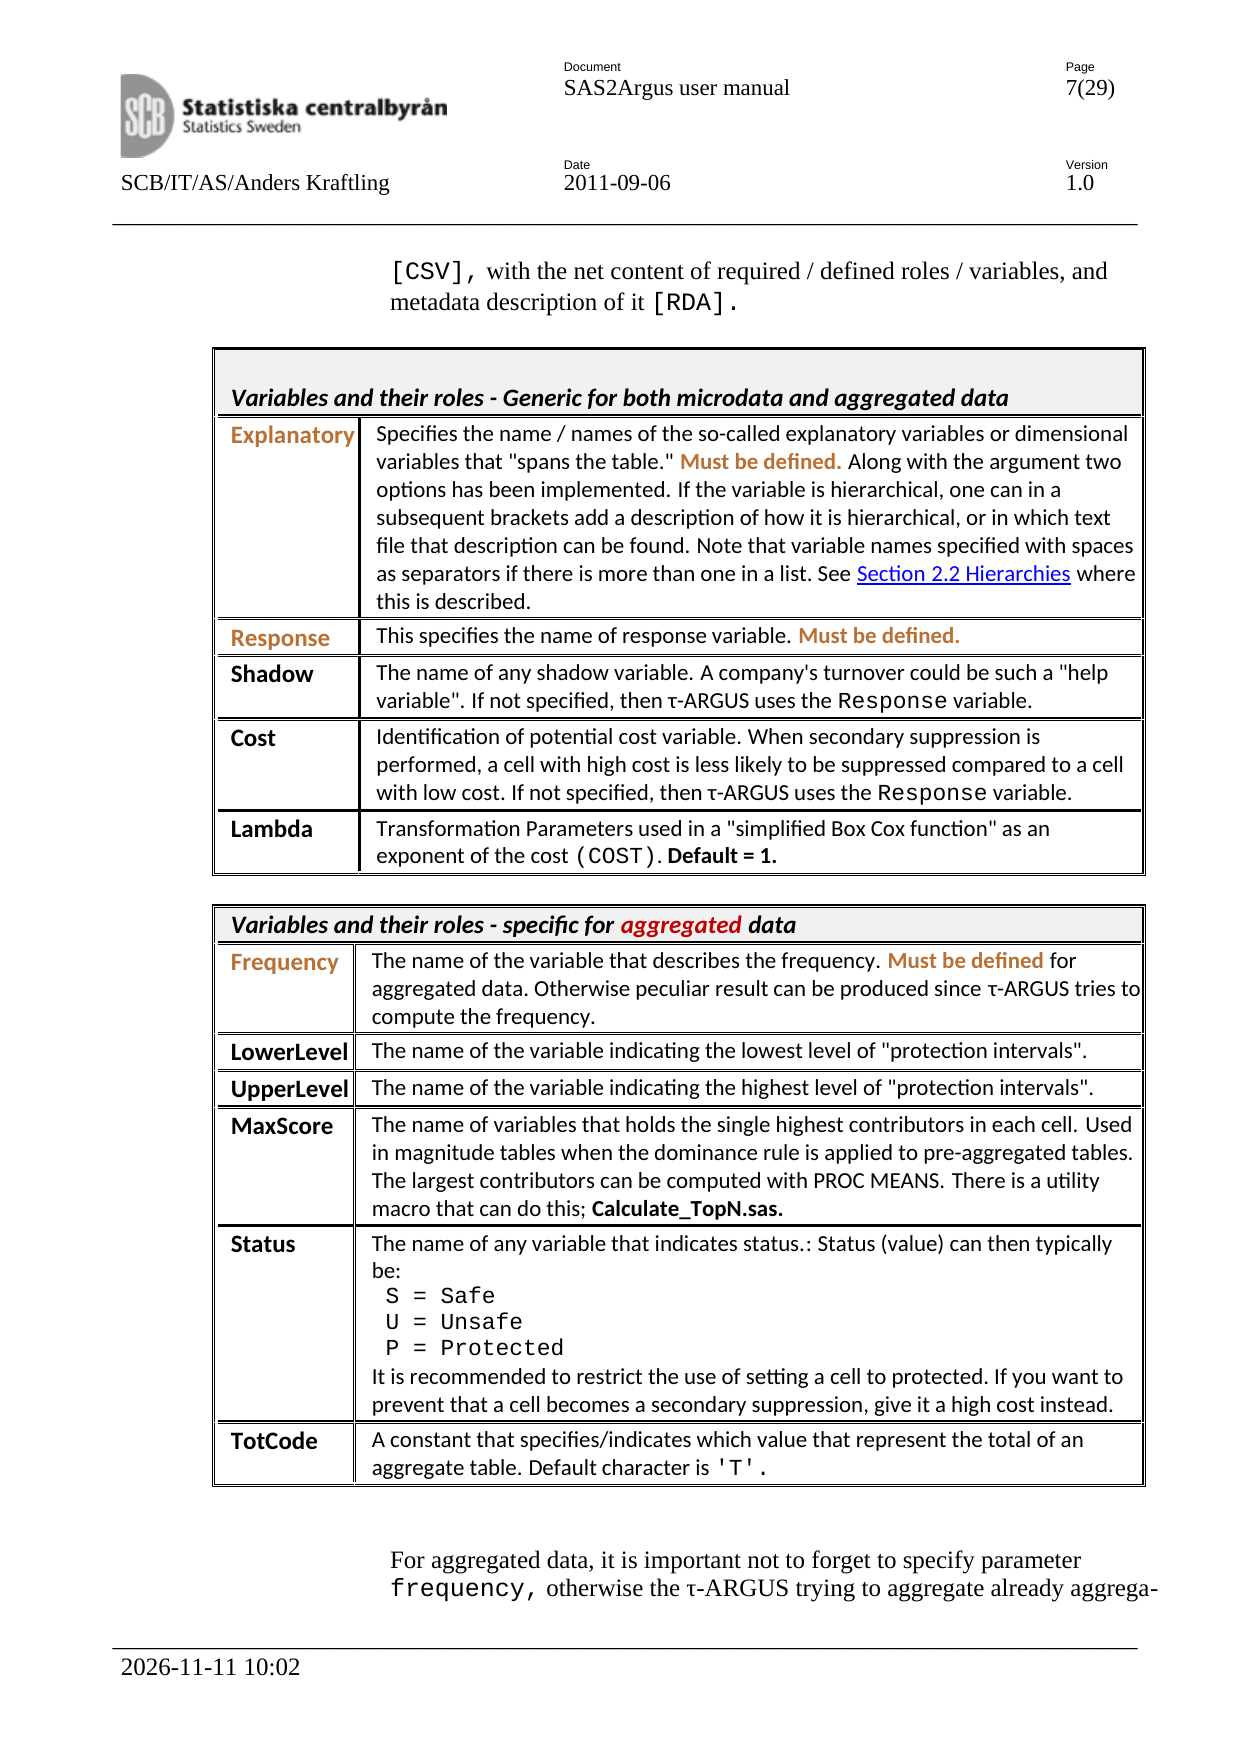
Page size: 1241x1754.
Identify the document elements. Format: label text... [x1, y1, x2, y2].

table_cell Transformation Parameters used in a "simplified Box Cox function" as an exponent of the cost (COST). Default = 1. [359, 809, 1142, 872]
table_cell Explanatory [215, 414, 358, 617]
table_cell LowerLevel [214, 1032, 354, 1068]
table_cell Response [214, 617, 359, 654]
table_cell Status [215, 1224, 353, 1420]
table_cell The name of any shadow variable. A company's turnover could be such a "help variable". If not specified, then τ-ARGUS uses the Response variable. [359, 654, 1144, 717]
table_cell Identification of potential cost variable. When secondary suppression is performed, a cell with high cost is less likely to be suppressed compared to a cell with low cost. If not specified, then τ-ARGUS uses the Response variable. [361, 717, 1143, 809]
table_cell The name of variables that holds the single highest contributors in each cell. Used in magnitude tables when the dominance rule is applied to pre-aggregated tables. The largest contributors can be computed with PROC MEANS. There is a utility macro that can do this; Calculate_TopN.sas. [356, 1105, 1143, 1224]
table_cell MaxScore [215, 1105, 353, 1224]
table_cell The name of any variable that indicates status.: Status (value) can then typically be: S = Safe U = Unsafe P = Protected It is recommended to restrict the use of setting a cell to protected. If you want to prevent that a cell becomes a secondary suppression, give it a high cost instead. [356, 1224, 1142, 1420]
table_cell A constant that specifies/indicates which value that represent the total of an aggregate table. Default character is 'T'. [355, 1420, 1143, 1484]
table_header Variables and their roles - Generic for both microdata and aggregated data [215, 350, 1142, 414]
table_cell Frequency [215, 941, 353, 1032]
table_cell UpperLevel [215, 1069, 353, 1105]
table_cell Cost [215, 717, 358, 809]
table_cell Lambda [215, 809, 359, 872]
table_cell This specifies the name of response variable. Must be defined. [359, 617, 1144, 654]
table_header Variables and their roles - specific for aggregated data [215, 908, 1142, 941]
table_cell TotCode [215, 1420, 354, 1484]
table_cell The name of the variable that describes the frequency. Must be defined for aggregated data. Otherwise peculiar result can be produced since τ-ARGUS tries to compute the frequency. [356, 941, 1143, 1032]
table_cell Shadow [214, 654, 359, 717]
table_cell The name of the variable indicating the lowest level of "protection intervals". [355, 1032, 1144, 1068]
table_cell The name of the variable indicating the highest level of "protection intervals". [356, 1069, 1143, 1105]
table_cell Specifies the name / names of the so-called explanatory variables or dimensional variables that "spans the table." Must be defined. Along with the argument two options has been implemented. If the variable is hierarchical, one can in a subsequent brackets add a description of how it is hierarchical, or in which text file that description can be found. Note that variable names specified with spaces as separators if there is more than one in a list. See Section 2.2 Hierarchies where this is described. [361, 414, 1143, 617]
picture [120, 74, 447, 158]
